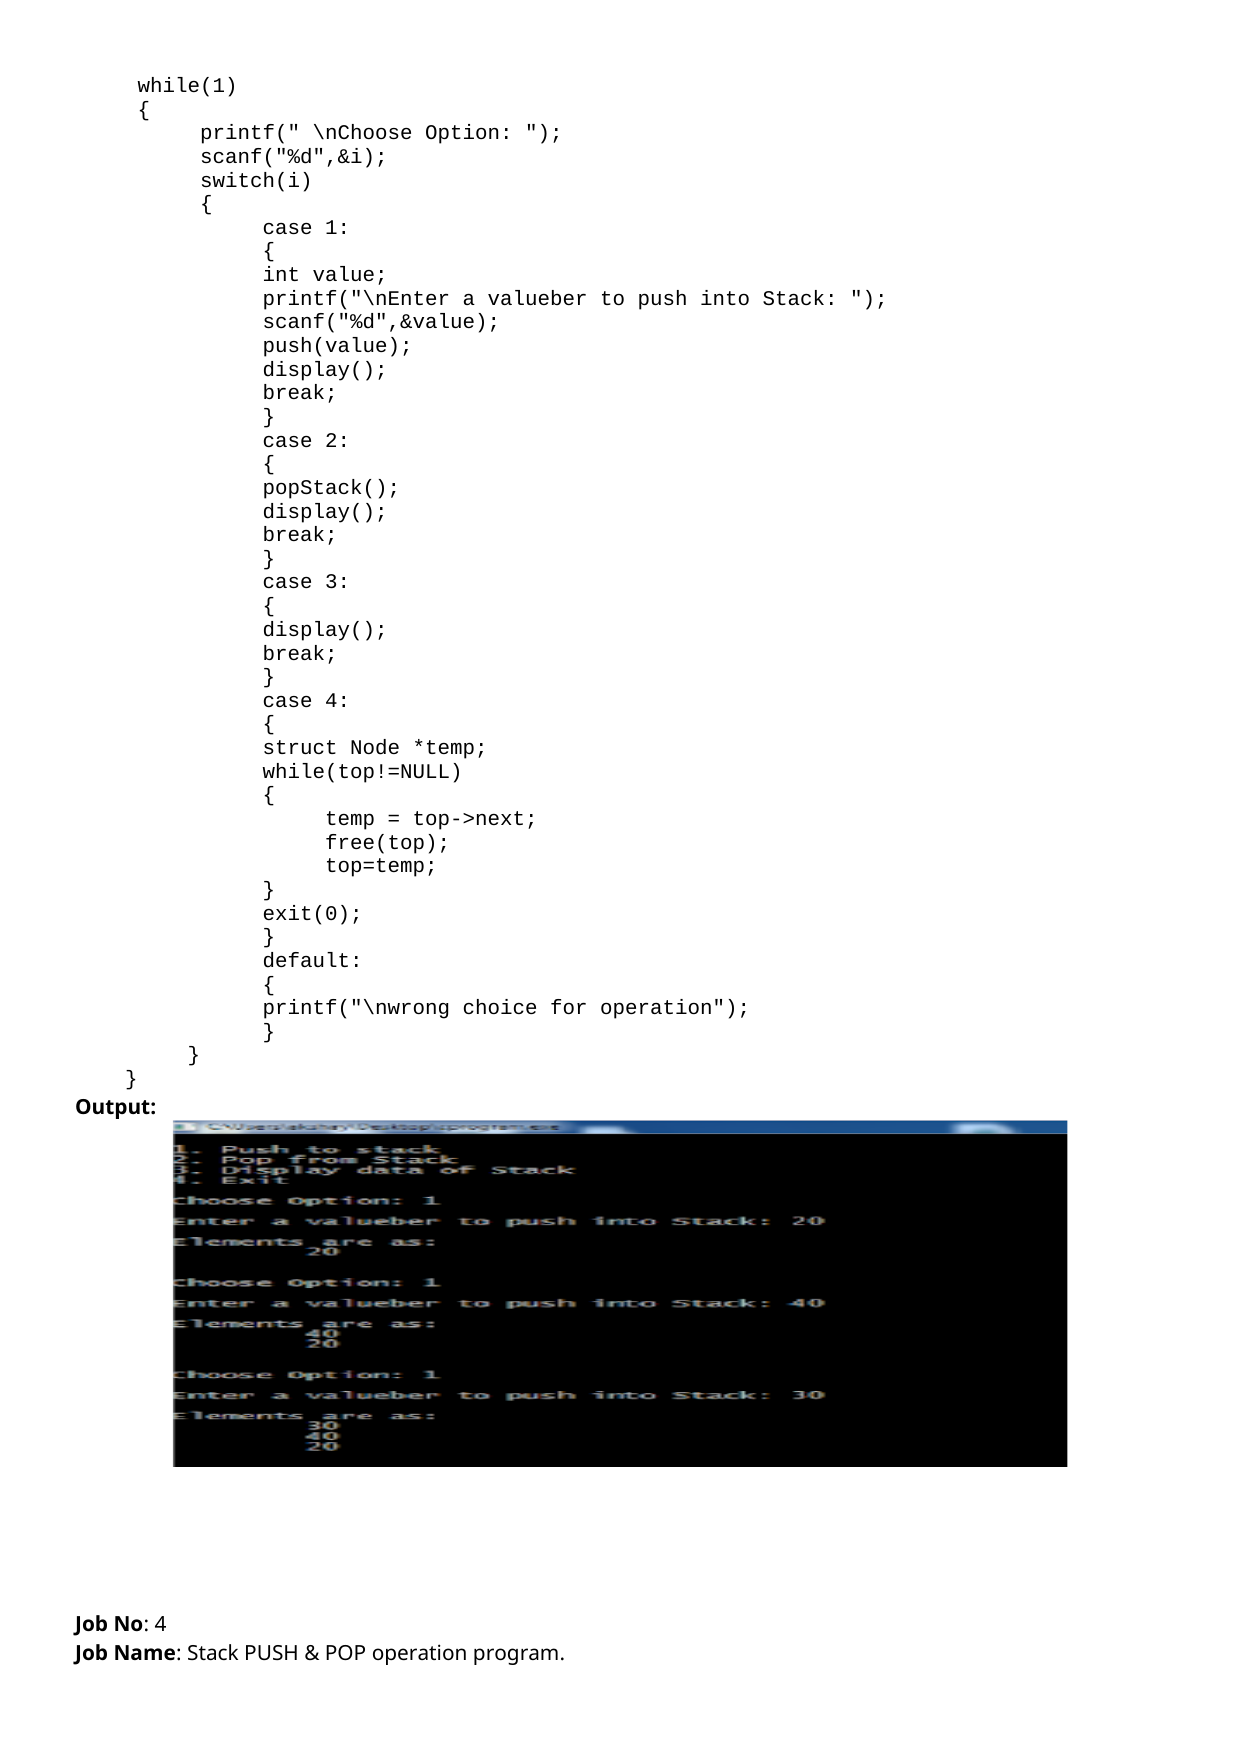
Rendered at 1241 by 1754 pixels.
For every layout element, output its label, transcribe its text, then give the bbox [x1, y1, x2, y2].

text { [75, 595, 1165, 619]
text } [75, 1021, 1165, 1044]
text } [75, 1044, 1165, 1068]
text push(value); [75, 335, 1165, 359]
text scanf("%d",&value); [75, 311, 1165, 335]
text } [75, 406, 1165, 430]
text { [75, 453, 1165, 477]
picture [172, 1120, 1068, 1467]
text break; [75, 524, 1165, 548]
text popStack(); [75, 477, 1165, 501]
text { [75, 713, 1165, 737]
text Output: [75, 1092, 1165, 1120]
text exit(0); [75, 903, 1165, 926]
text { [75, 99, 1165, 122]
text case 2: [75, 430, 1165, 453]
text default: [75, 950, 1165, 973]
text free(top); [75, 832, 1165, 855]
text case 3: [75, 572, 1165, 595]
text display(); [75, 501, 1165, 524]
text { [75, 784, 1165, 808]
text display(); [75, 619, 1165, 642]
text switch(i) [75, 169, 1165, 193]
text while(top!=NULL) [75, 761, 1165, 784]
text top=temp; [75, 855, 1165, 879]
text while(1) [75, 75, 1165, 99]
text Job Name: Stack PUSH & POP operation program. [75, 1638, 1165, 1666]
text { [75, 193, 1165, 217]
text } [75, 548, 1165, 572]
text { [75, 973, 1165, 997]
text } [75, 1068, 1165, 1092]
text break; [75, 382, 1165, 406]
text display(); [75, 359, 1165, 382]
text temp = top->next; [75, 808, 1165, 832]
text int value; [75, 264, 1165, 288]
text } [75, 879, 1165, 903]
text case 1: [75, 217, 1165, 241]
text scanf("%d",&i); [75, 146, 1165, 169]
text printf("\nEnter a valueber to push into Stack: "); [75, 288, 1165, 311]
text break; [75, 642, 1165, 666]
text } [75, 666, 1165, 690]
text Job No: 4 [75, 1609, 1165, 1638]
text { [75, 241, 1165, 264]
text case 4: [75, 690, 1165, 713]
text struct Node *temp; [75, 737, 1165, 761]
text printf("\nwrong choice for operation"); [75, 997, 1165, 1021]
text } [75, 926, 1165, 950]
text printf(" \nChoose Option: "); [75, 122, 1165, 146]
